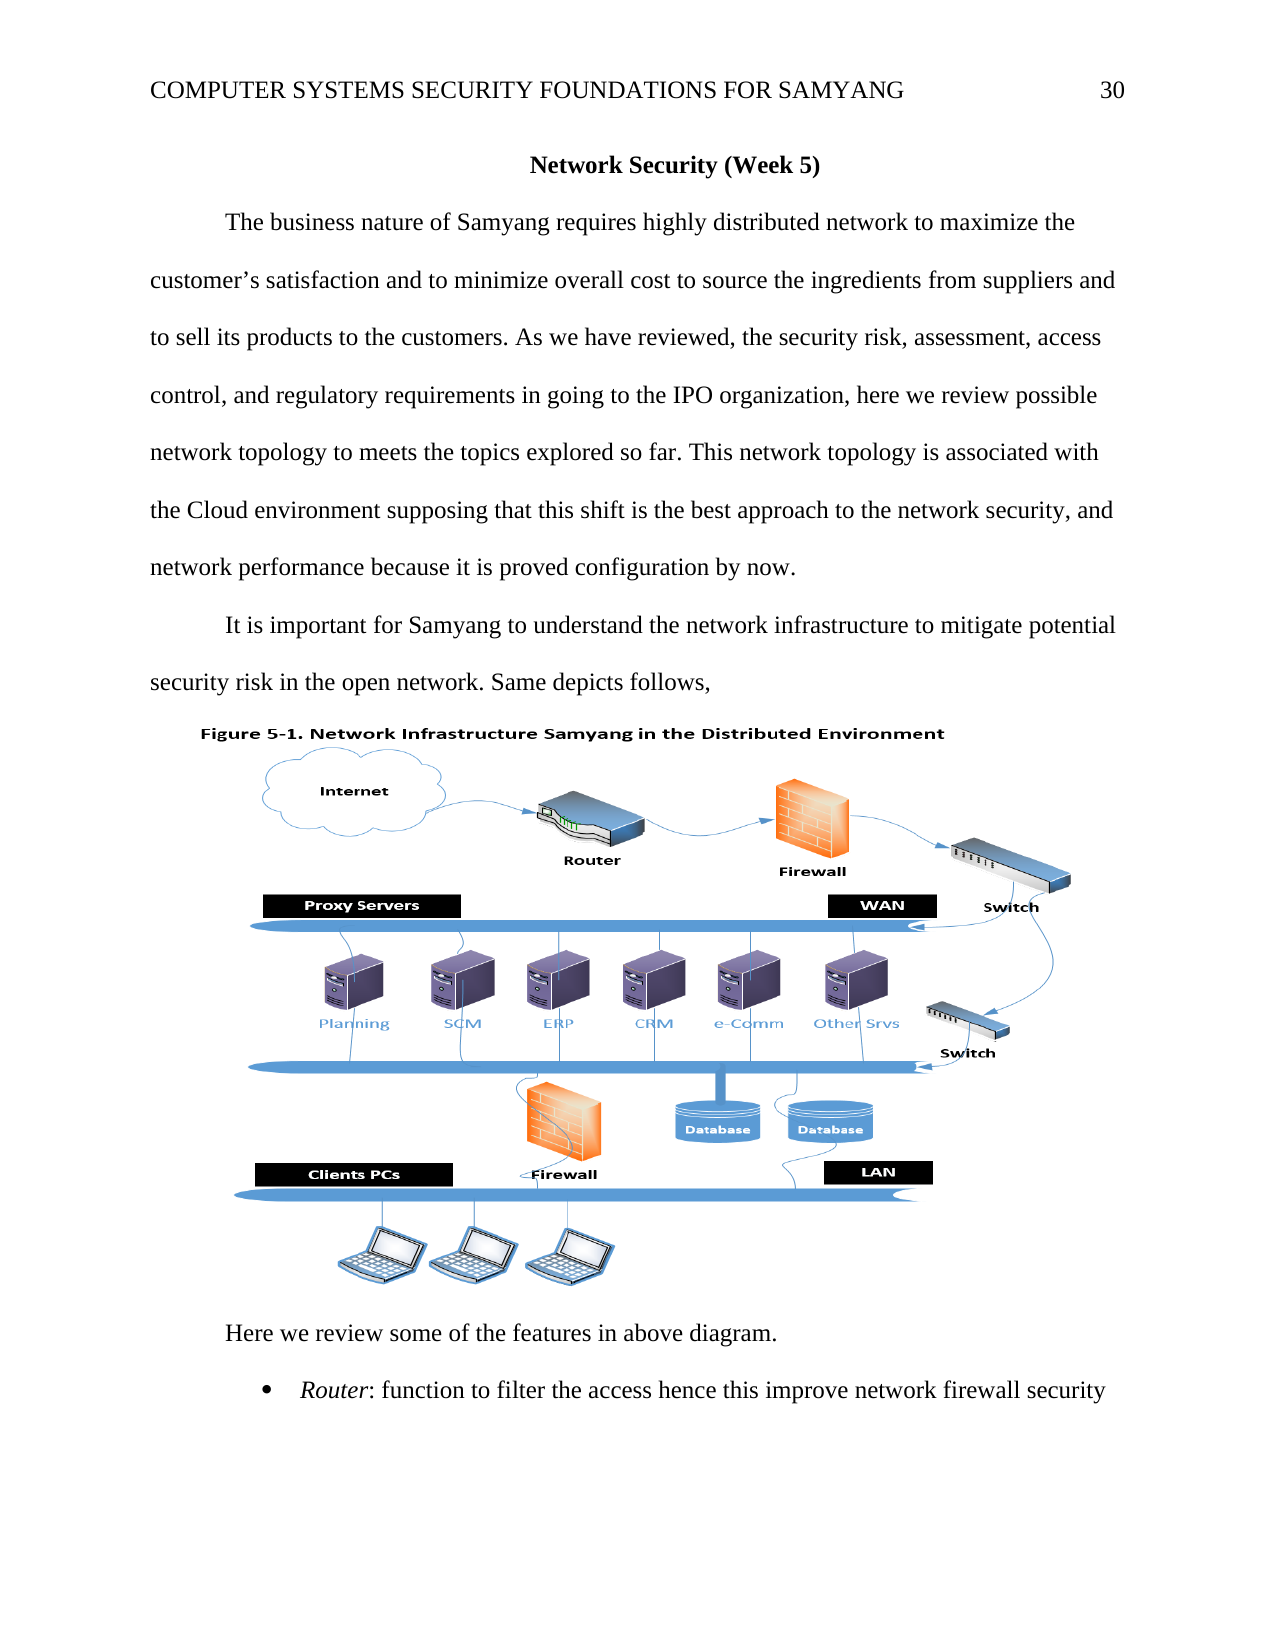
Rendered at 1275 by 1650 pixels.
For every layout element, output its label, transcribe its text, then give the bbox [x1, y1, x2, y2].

list Router: function to filter the access hence this improve network firewall security [262, 1375, 1125, 1404]
text The business nature of Samyang requires highly distributed network to maximize the customer’s satisfaction and to minimize overall cost to source the ingredients from suppliers and to sell its products to the customers. As we have reviewed, the security risk, assessment, access control, and regulatory requirements in going to the IPO organization, here we review possible network topology to meets the topics explored so far. This network topology is associated with the Cloud environment supposing that this shift is the best approach to the network security, and network performance because it is proved configuration by now. [150, 207, 1125, 581]
picture [150, 725, 1125, 1289]
text It is important for Samyang to understand the network infrastructure to mitigate potential security risk in the open network. Same depicts follows, [150, 610, 1125, 696]
subtitle Network Security (Week 5) [150, 150, 1125, 179]
text Here we review some of the features in above diagram. [150, 1318, 1125, 1346]
